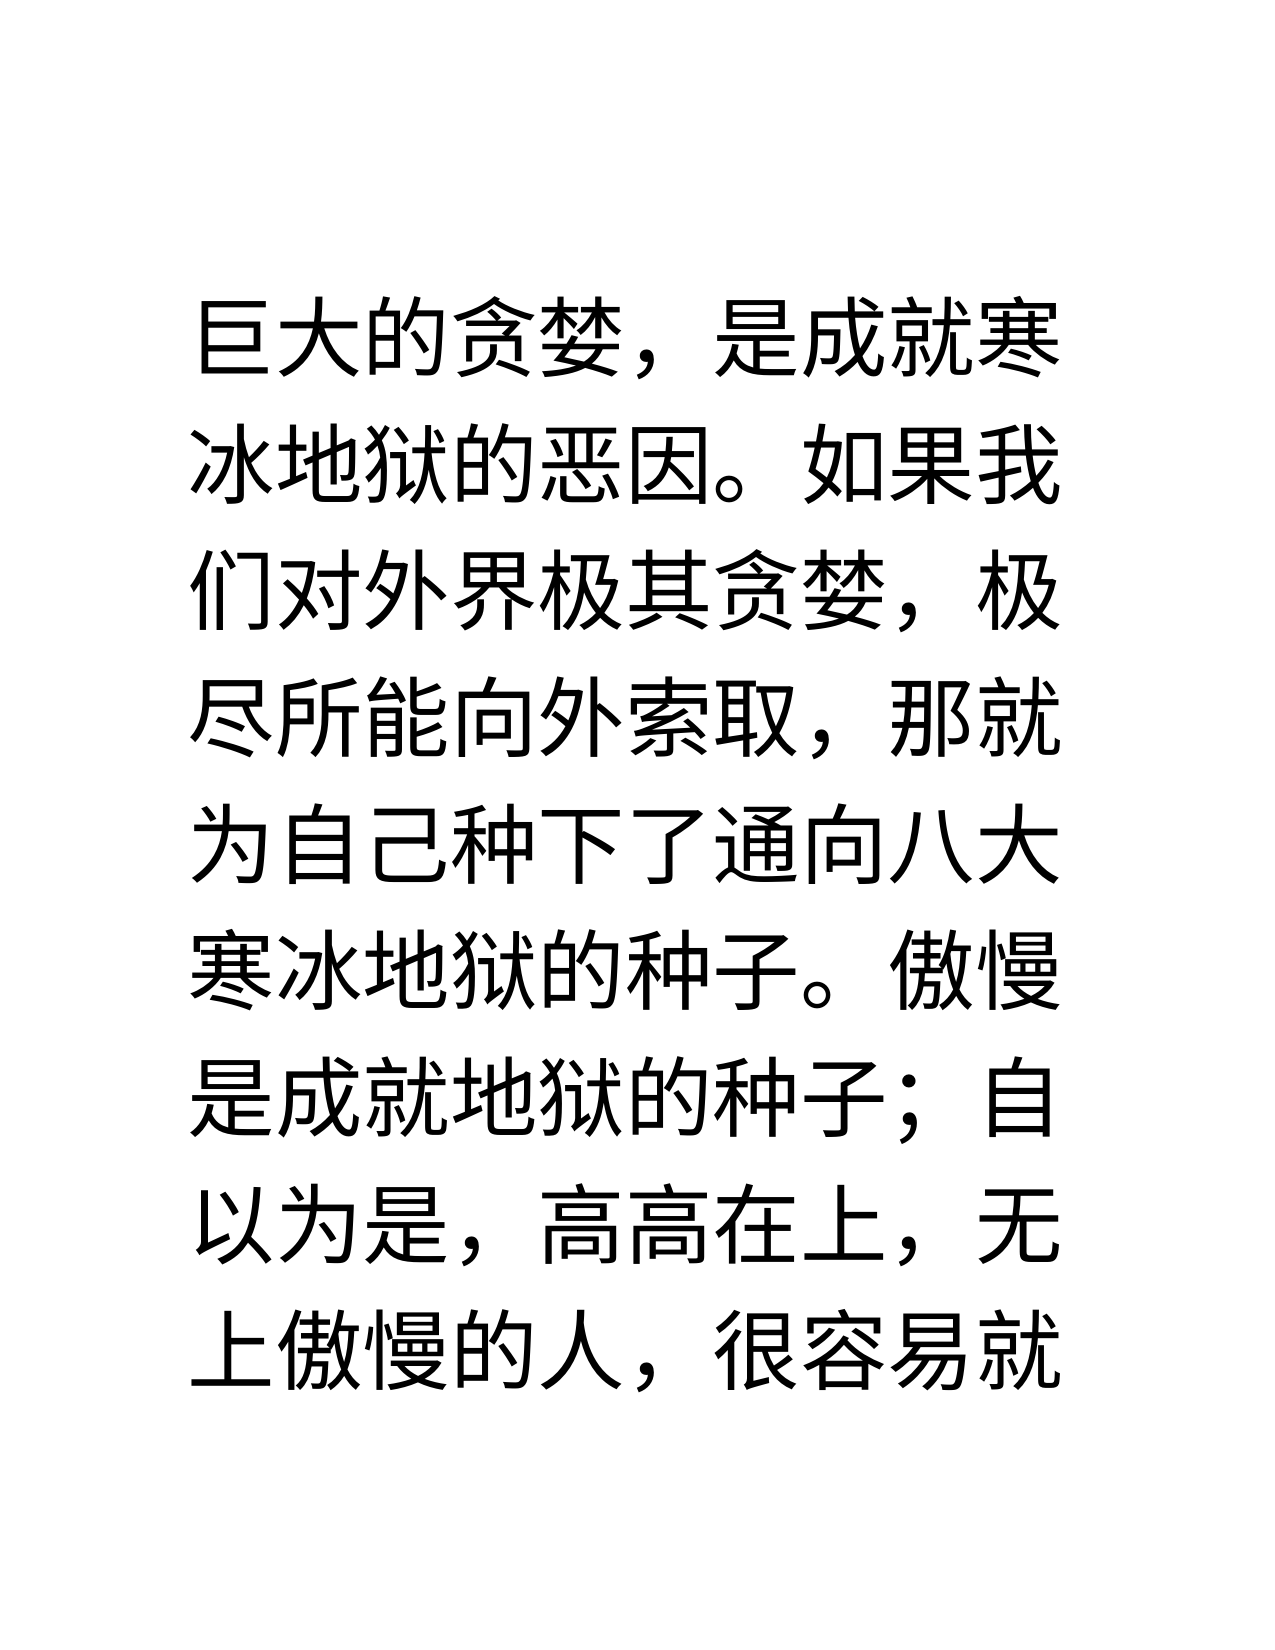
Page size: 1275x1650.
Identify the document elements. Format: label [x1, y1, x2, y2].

text [187, 269, 1087, 1409]
